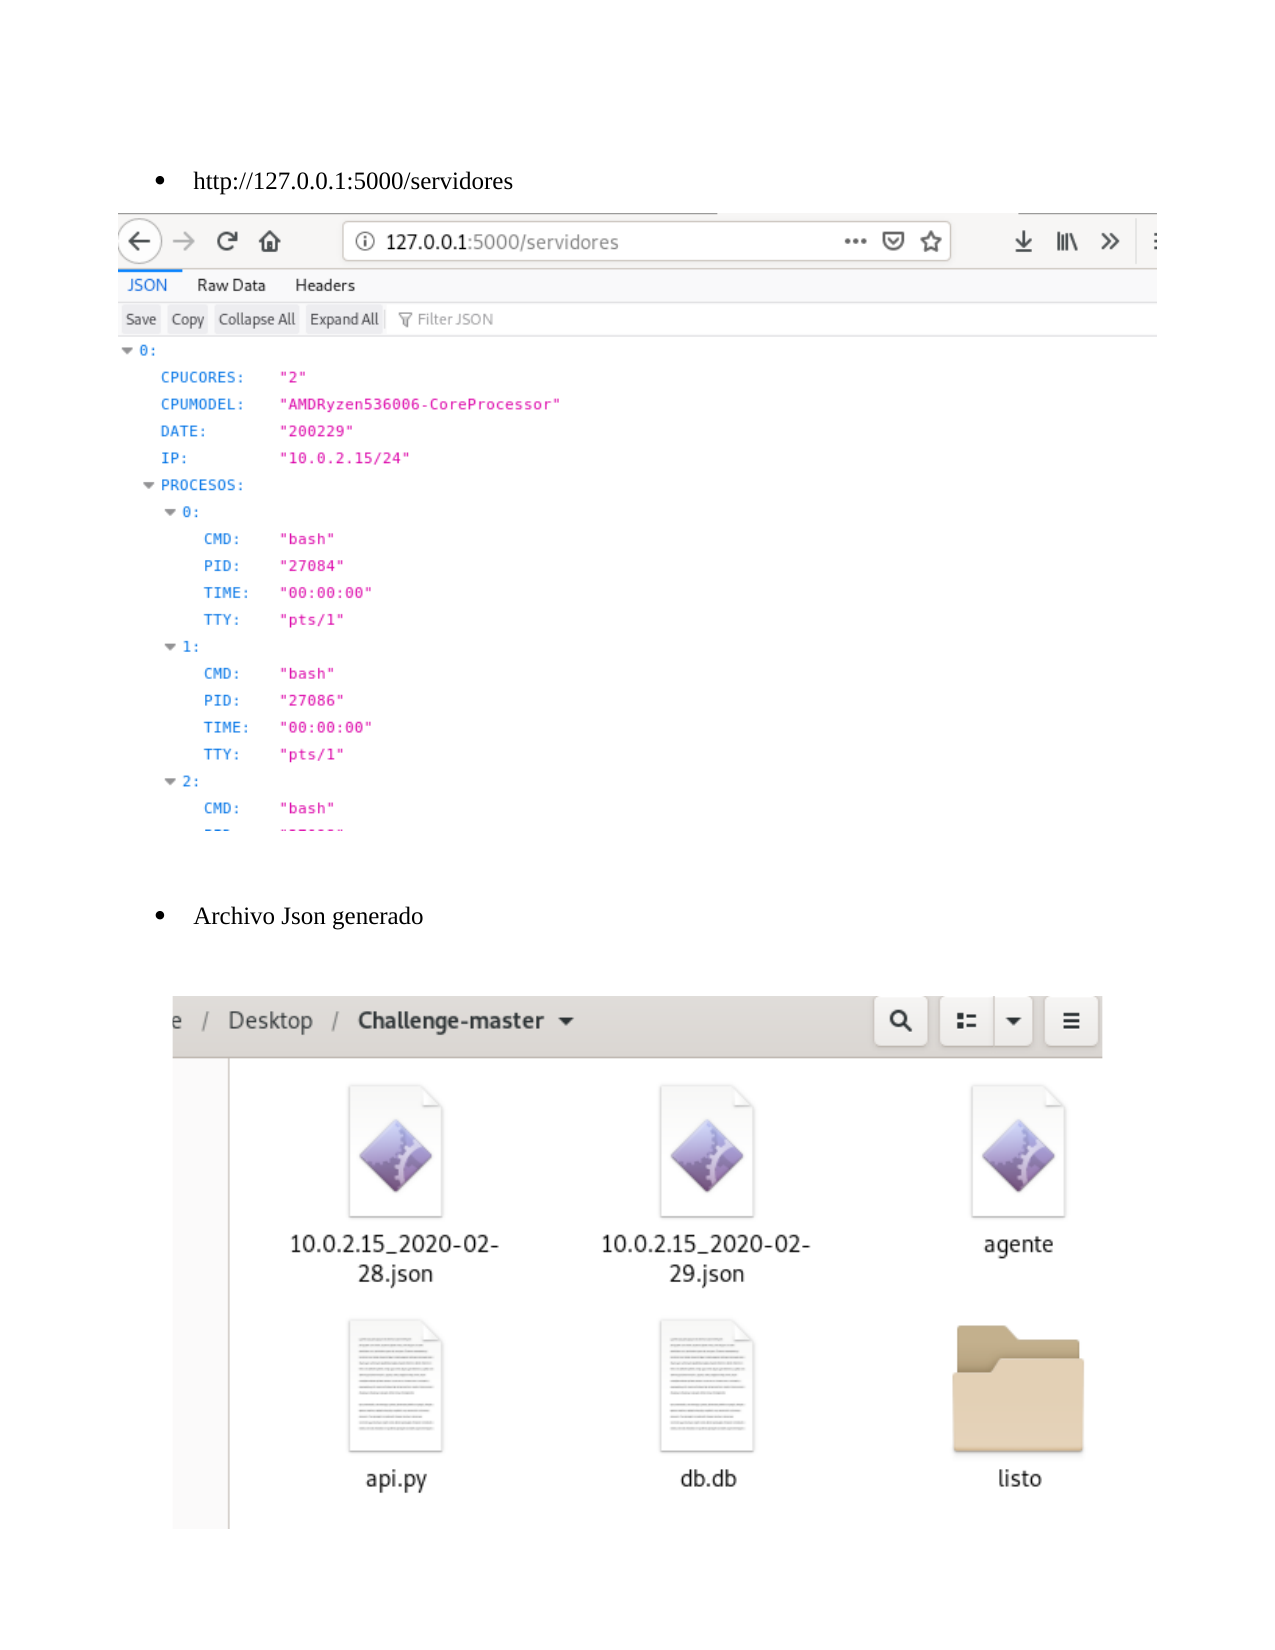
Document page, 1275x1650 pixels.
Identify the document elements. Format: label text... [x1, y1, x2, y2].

picture [118, 213, 1157, 831]
picture [172, 996, 1103, 1529]
list http://127.0.0.1:5000/servidores [156, 166, 1157, 194]
list Archivo Json generado [156, 901, 1157, 930]
